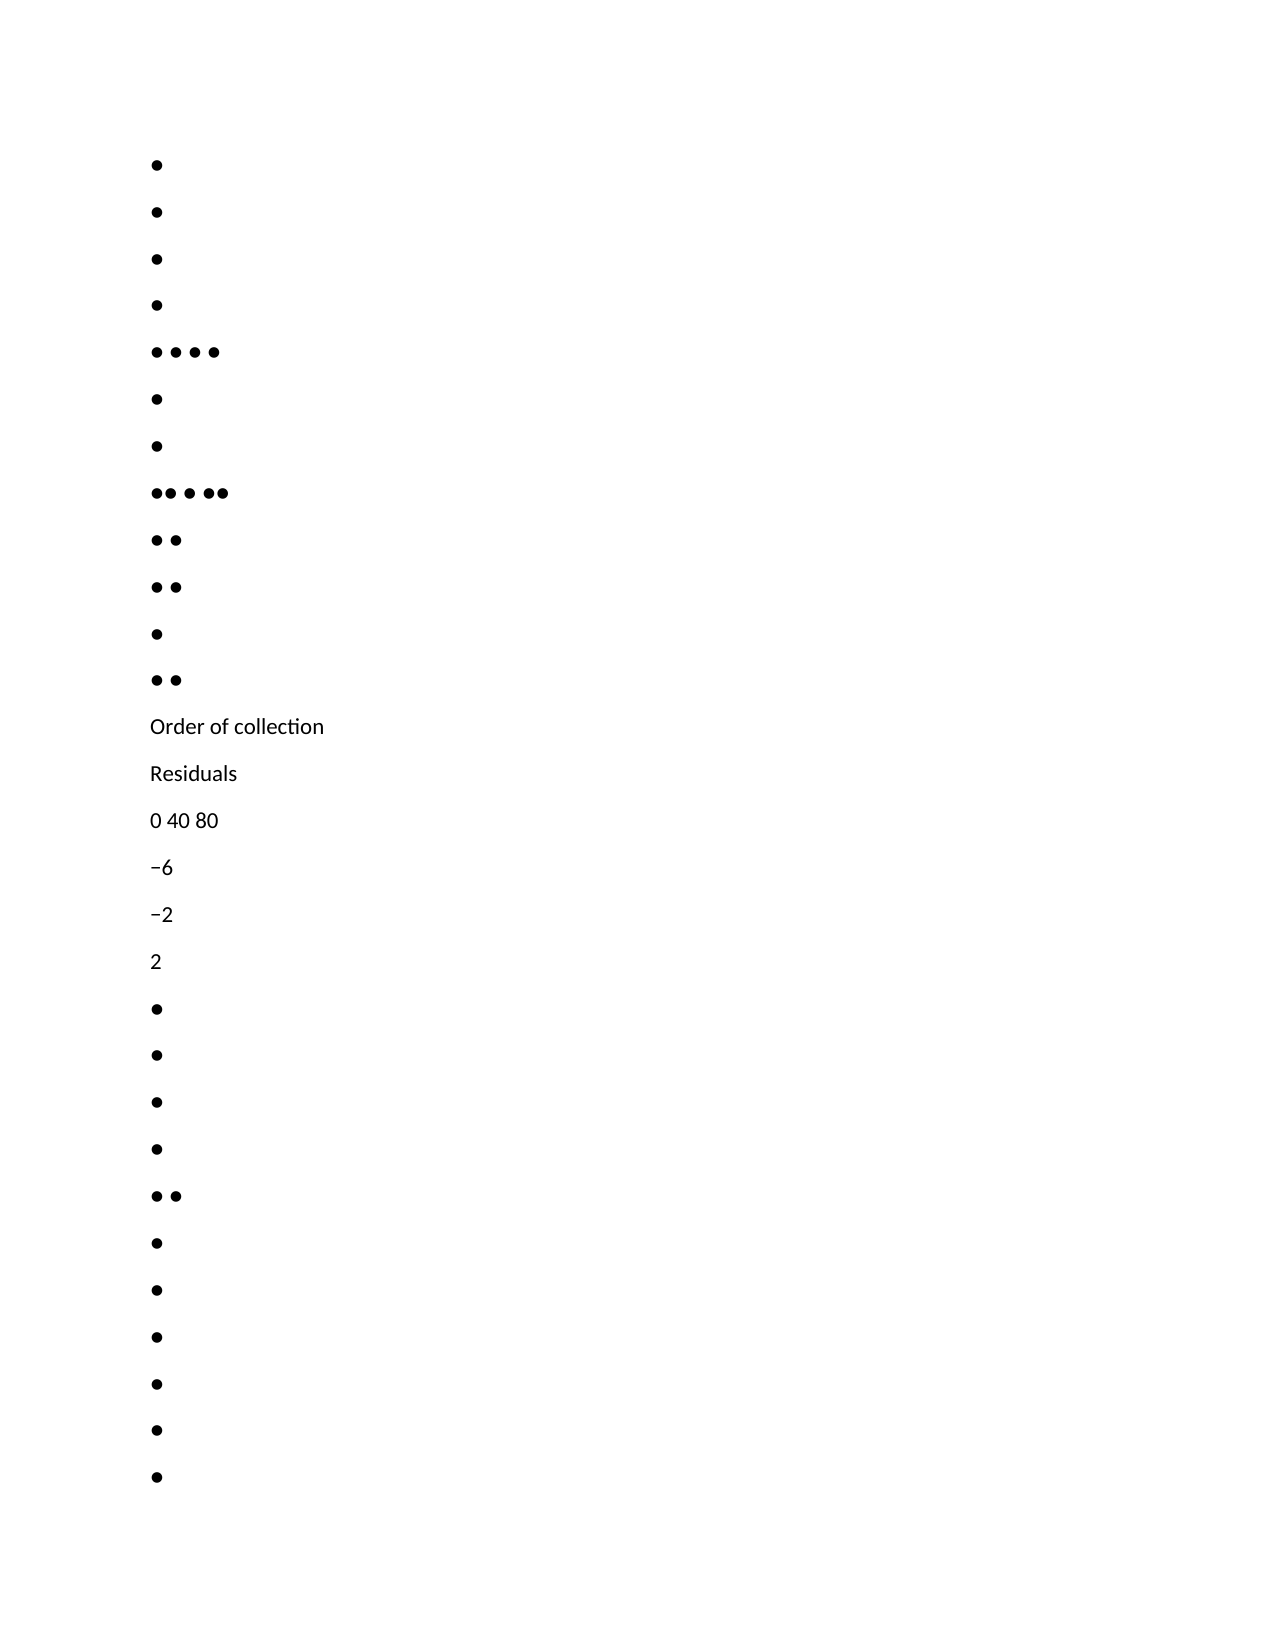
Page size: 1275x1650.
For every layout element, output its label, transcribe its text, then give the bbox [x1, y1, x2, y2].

text ● ● [150, 666, 1125, 694]
text ●● ● ●● [150, 478, 1125, 506]
text ● [150, 150, 1125, 178]
text 0 40 80 [150, 806, 1125, 834]
text Residuals [150, 759, 1125, 787]
text ● [150, 244, 1125, 272]
text ● [150, 197, 1125, 225]
text ● ● [150, 525, 1125, 553]
text ● [150, 384, 1125, 412]
text ● [150, 1134, 1125, 1162]
text ● [150, 1041, 1125, 1069]
text Order of collection [150, 712, 1125, 741]
text −2 [150, 900, 1125, 928]
text ● [150, 1087, 1125, 1116]
text ● [150, 1462, 1125, 1491]
text ● [150, 619, 1125, 647]
text ● [150, 1228, 1125, 1256]
text ● [150, 1275, 1125, 1303]
text ● [150, 431, 1125, 459]
text ● ● ● ● [150, 337, 1125, 366]
text ● [150, 1369, 1125, 1397]
text ● ● [150, 1181, 1125, 1209]
text ● [150, 994, 1125, 1022]
text ● [150, 1416, 1125, 1444]
text ● ● [150, 572, 1125, 600]
text ● [150, 1322, 1125, 1350]
text ● [150, 291, 1125, 319]
text −6 [150, 853, 1125, 881]
text 2 [150, 947, 1125, 975]
